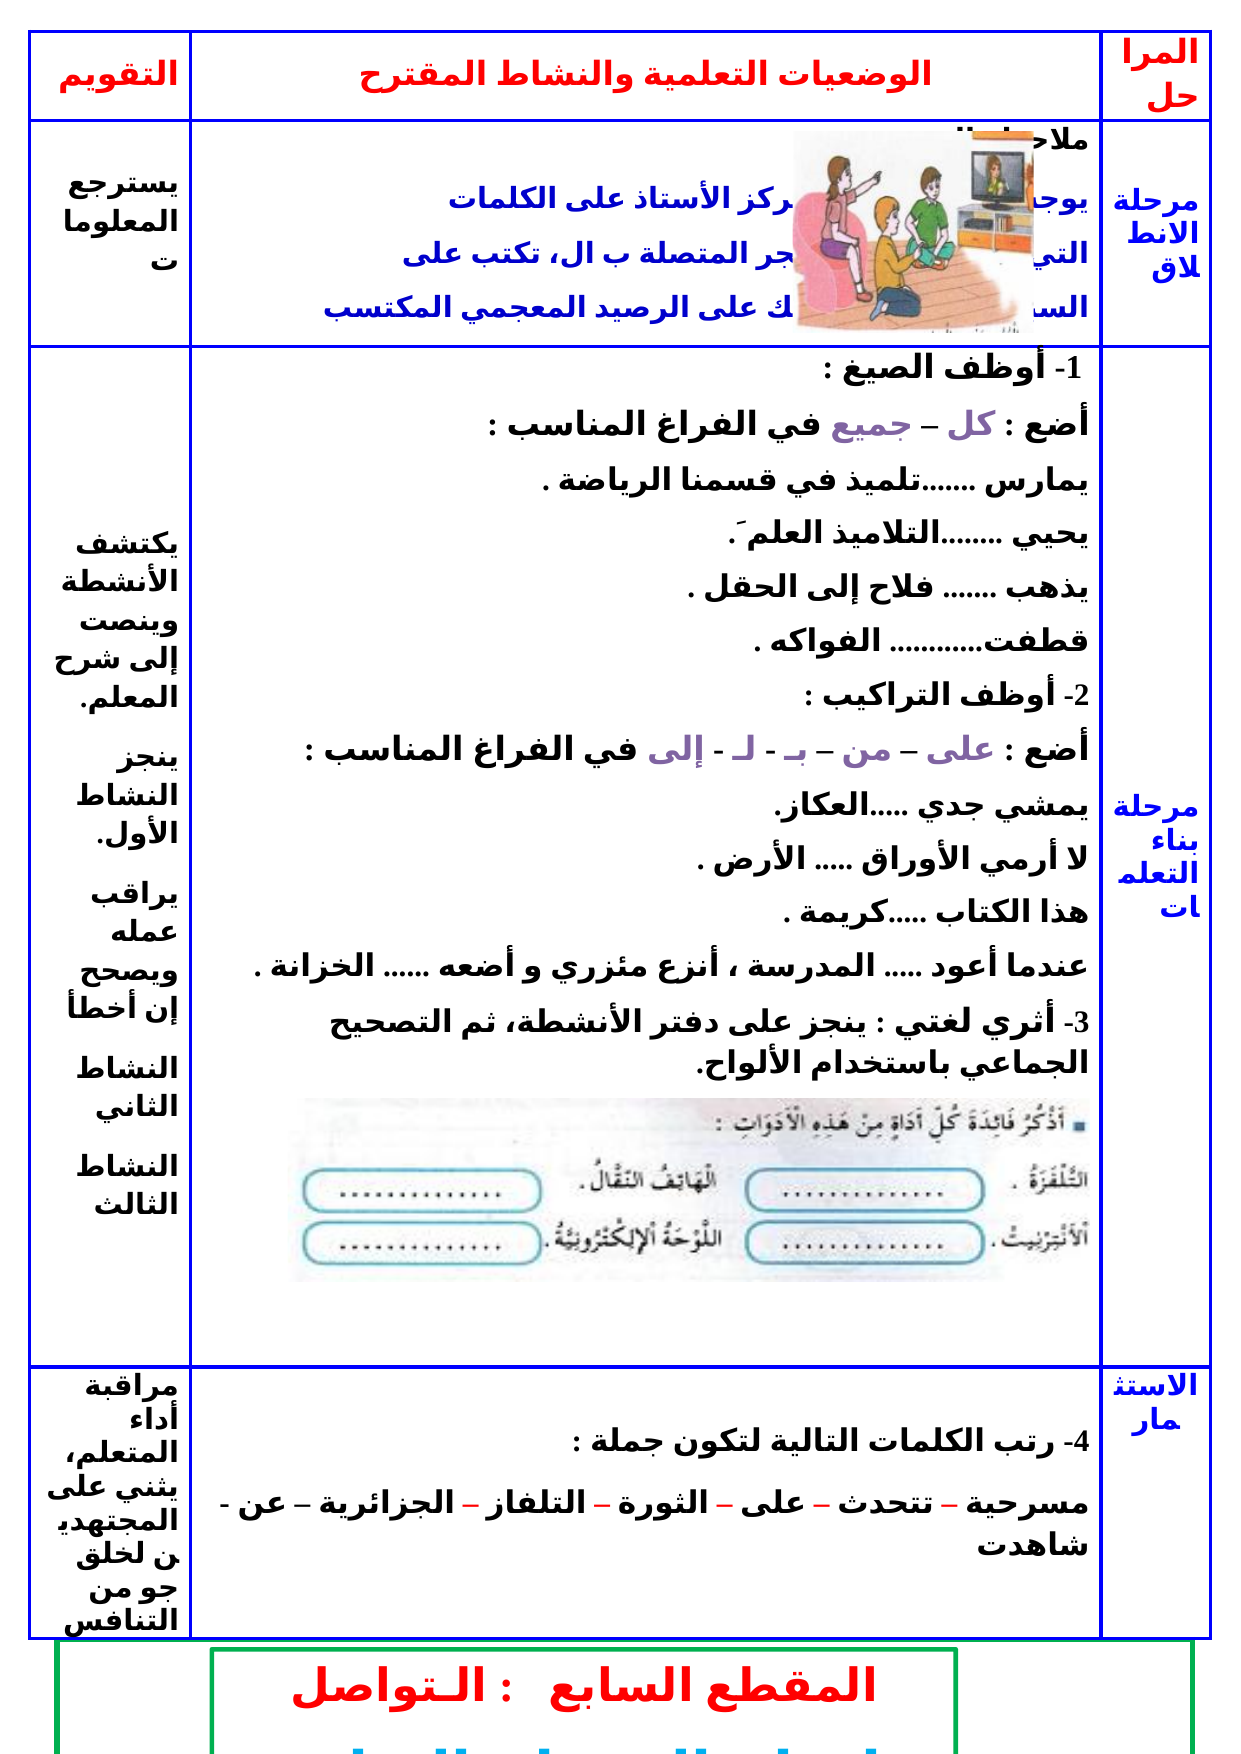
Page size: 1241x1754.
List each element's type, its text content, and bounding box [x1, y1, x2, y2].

table_cell 4- رتب الكلمات التالیة لتكون جملة : مسرحیة – تتحدث – على – الثورة – التلفاز – الجزائریة – عن - شاھدت [192, 1369, 1099, 1637]
table_cell ملاحظة الصورة. یوجه الأستاذ أسئلة ، یركز الأستاذ على الكلمات التي تتضمن حروف الجر المتصلة ب ال، تكتب على السبورة و تقرأ، و كذلك على الرصید المعجمي المكتسب [192, 122, 1099, 344]
picture [287, 1098, 1090, 1282]
table_cell مرحلة الانطلاق [1103, 122, 1209, 344]
table_cell مراقبة أداء المتعلم، يثني على المجتهدين لخلق جو من التنافس [31, 1369, 189, 1637]
table_cell يسترجع المعلومات [31, 122, 189, 344]
table_header المراحل [1103, 33, 1209, 119]
table_header التقويم [31, 33, 189, 119]
picture [792, 131, 1034, 333]
table_cell الاستثمار [1103, 1369, 1209, 1637]
table_cell مرحلة بناء التعلمات [1103, 348, 1209, 1365]
table_cell 1- أوظف الصیغ : أضع : كل – جمیع في الفراغ المناسب : یمارس .......تلمیذ في قسمنا الریاضة . یحیي ........التلامیذ العلم َ. یذھب ....... فلاح إلى الحقل . قطفت............ الفواكه . 2- أوظف التراكیب : أضع : على – من – بـ - لـ - إلى في الفراغ المناسب : یمشي جدي .....العكاز. لا أرمي الأوراق ..... الأرض . ھذا الكتاب .....كریمة . عندما أعود ..... المدرسة ، أنزع مئزري و أضعه ...... الخزانة . 3- أثري لغتي : ینجز على دفتر الأنشطة، ثم التصحیح الجماعي باستخدام الألواح. [192, 348, 1099, 1365]
table_cell يكتشف الأنشطة وينصت إلى شرح المعلم. ينجز النشاط الأول. يراقب عمله ويصحح إن أخطأ النشاط الثاني النشاط الثالث [31, 348, 189, 1365]
table_header الوضعيات التعلمية والنشاط المقترح [192, 33, 1099, 119]
